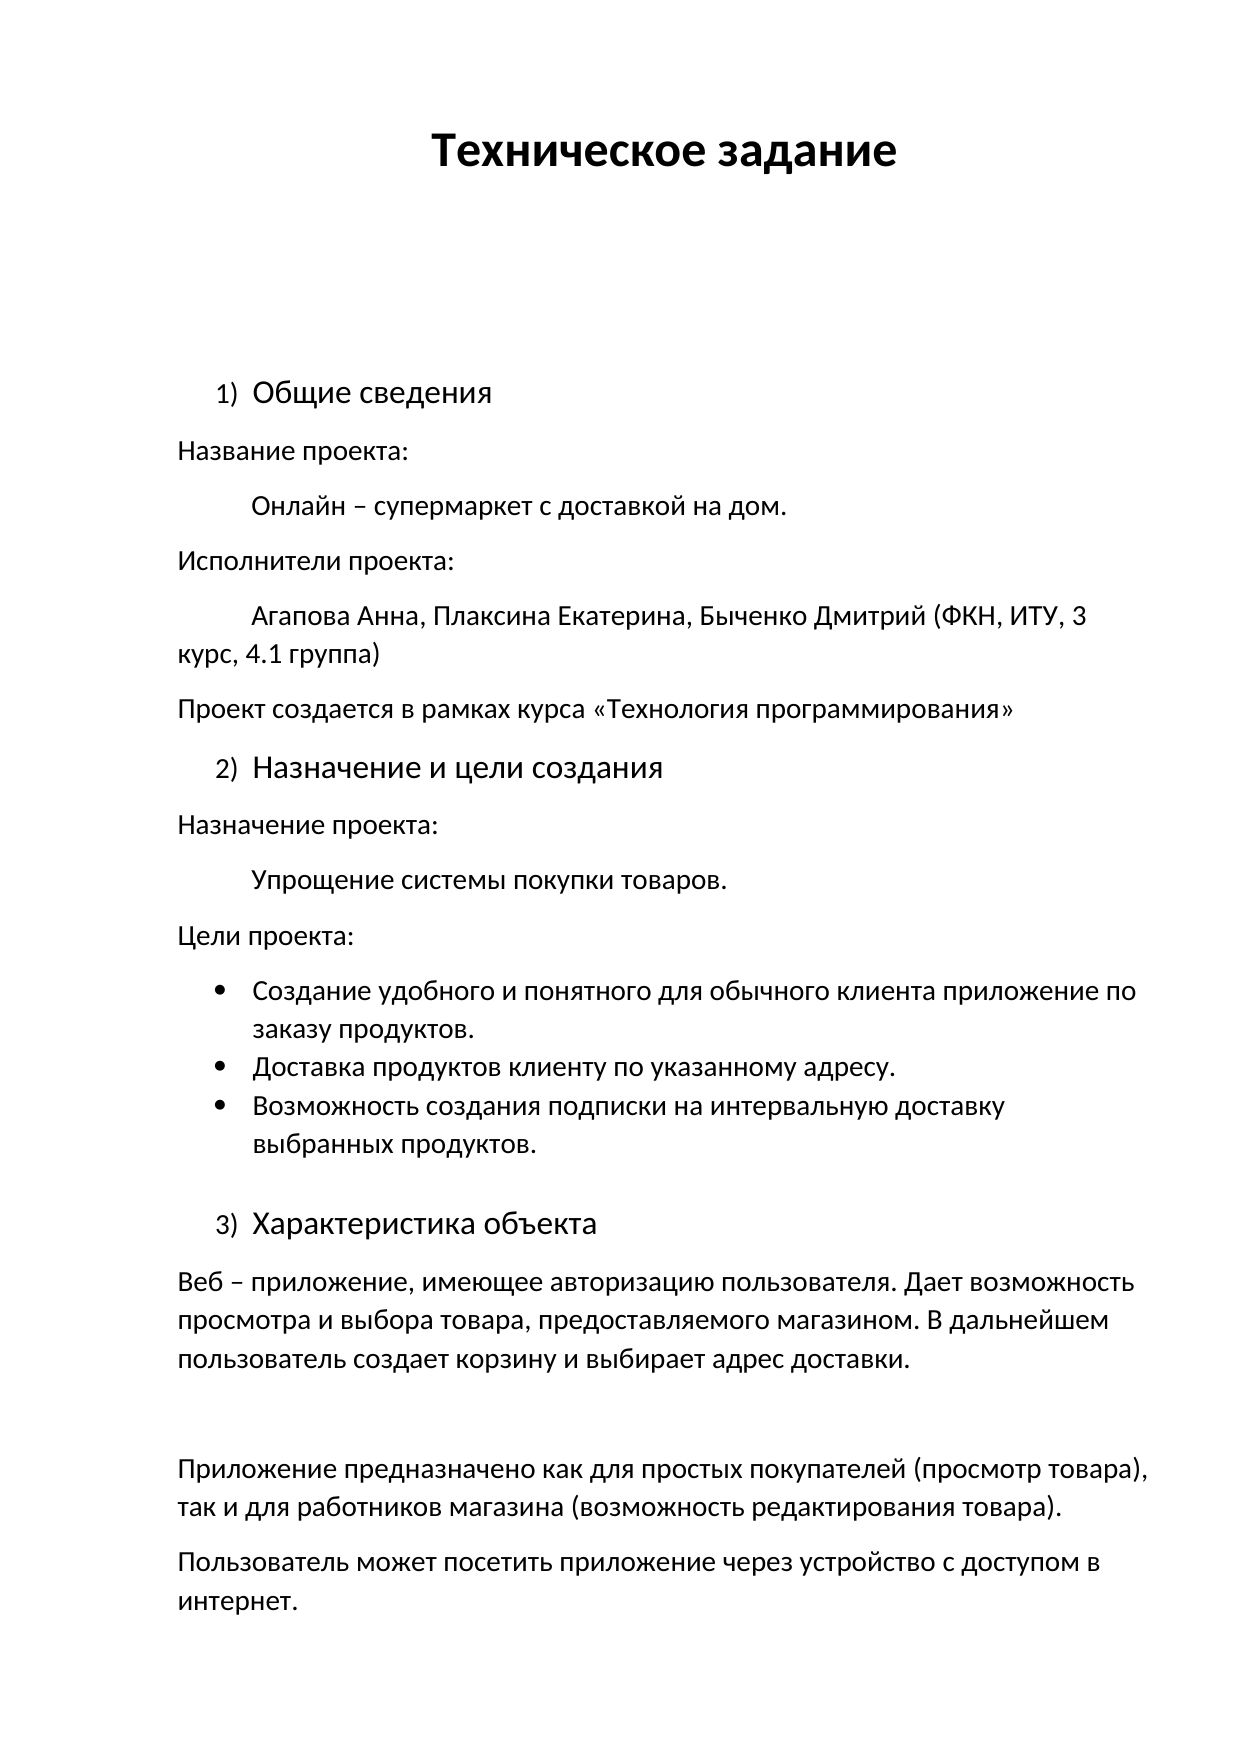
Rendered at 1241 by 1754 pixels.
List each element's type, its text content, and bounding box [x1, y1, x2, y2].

list Характеристика объекта [215, 1202, 1152, 1243]
list Доставка продуктов клиенту по указанному адресу. [215, 1048, 1152, 1084]
text Техническое задание [177, 118, 1152, 179]
text Веб – приложение, имеющее авторизацию пользователя. Дает возможность просмотра и выбора товара, предоставляемого магазином. В дальнейшем пользователь создает корзину и выбирает адрес доставки. [177, 1263, 1152, 1375]
text Приложение предназначено как для простых покупателей (просмотр товара), так и для работников магазина (возможность редактирования товара). [177, 1450, 1152, 1524]
text Онлайн – супермаркет с доставкой на дом. [177, 487, 1152, 522]
text Название проекта: [177, 432, 1152, 467]
text Назначение проекта: [177, 806, 1152, 842]
list Возможность создания подписки на интервальную доставку выбранных продуктов. [215, 1087, 1152, 1161]
list Создание удобного и понятного для обычного клиента приложение по заказу продуктов. [215, 972, 1152, 1046]
list Назначение и цели создания [215, 746, 1152, 786]
list Общие сведения [215, 371, 1152, 412]
text Исполнители проекта: [177, 542, 1152, 578]
text Агапова Анна, Плаксина Екатерина, Быченко Дмитрий (ФКН, ИТУ, 3 курс, 4.1 группа) [177, 597, 1152, 671]
text Упрощение системы покупки товаров. [177, 861, 1152, 897]
text Цели проекта: [177, 917, 1152, 952]
text Проект создается в рамках курса «Технология программирования» [177, 691, 1152, 726]
text Пользователь может посетить приложение через устройство с доступом в интернет. [177, 1543, 1152, 1618]
